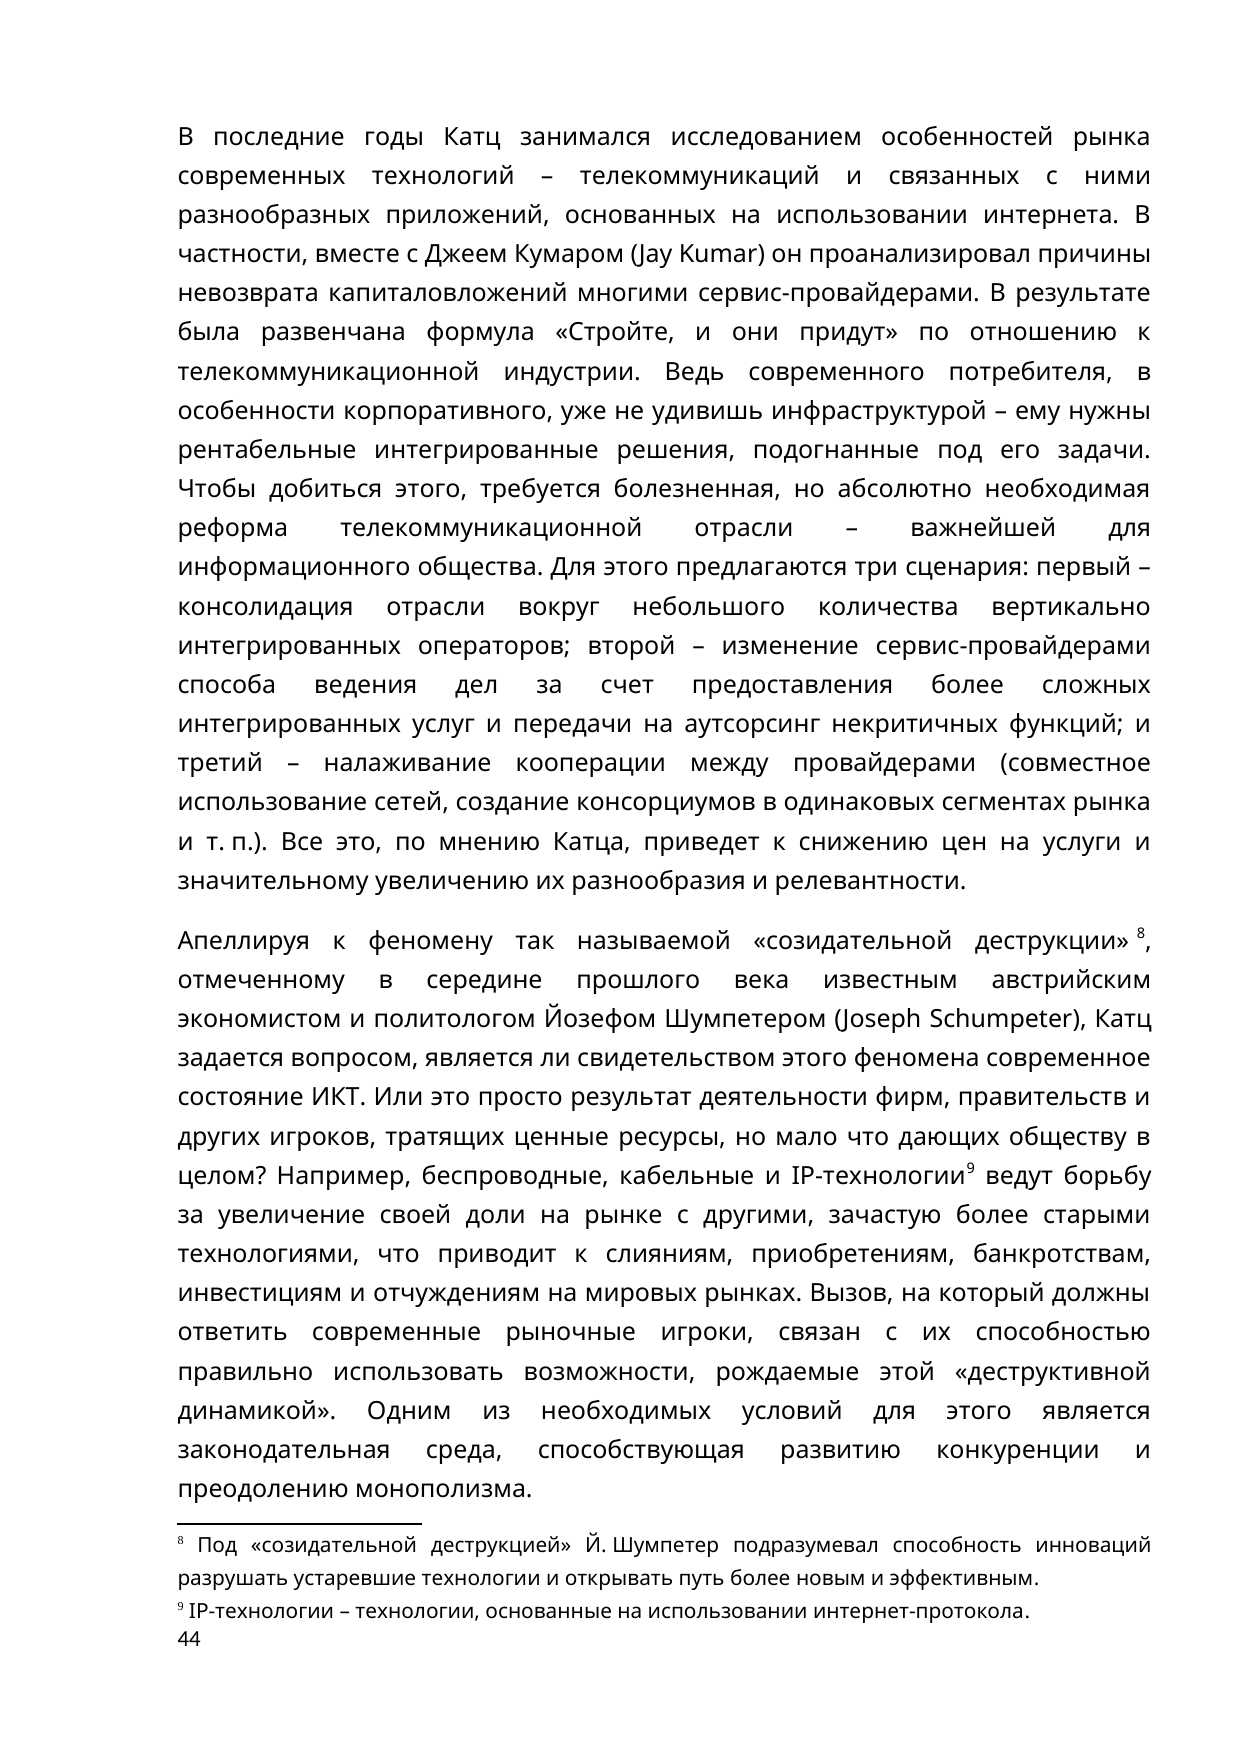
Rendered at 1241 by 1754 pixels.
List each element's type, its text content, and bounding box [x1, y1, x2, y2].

text Апеллируя к феномену так называемой «созидательной деструкции» , отмеченному в середине прошлого века известным австрийским экономистом и политологом Йозефом Шумпетером (Joseph Schumpeter), Катц задается вопросом, является ли свидетельством этого феномена современное состояние ИКТ. Или это просто результат деятельности фирм, правительств и других игроков, тратящих ценные ресурсы, но мало что дающих обществу в целом? Например, беспроводные, кабельные и IP-технологии ведут борьбу за увеличение своей доли на рынке с другими, зачастую более старыми технологиями, что приводит к слияниям, приобретениям, банкротствам, инвестициям и отчуждениям на мировых рынках. Вызов, на который должны ответить современные рыночные игроки, связан с их способностью правильно использовать возможности, рождаемые этой «деструктивной динамикой». Одним из необходимых условий для этого является законодательная среда, способствующая развитию конкуренции и преодолению монополизма. [177, 922, 1152, 1505]
text В последние годы Катц занимался исследованием особенностей рынка современных технологий – телекоммуникаций и связанных с ними разнообразных приложений, основанных на использовании интернета. В частности, вместе с Джеем Кумаром (Jay Kumar) он проанализировал причины невозврата капиталовложений многими сервис-провайдерами. В результате была развенчана формула «Стройте, и они придут» по отношению к телекоммуникационной индустрии. Ведь современного потребителя, в особенности корпоративного, уже не удивишь инфраструктурой – ему нужны рентабельные интегрированные решения, подогнанные под его задачи. Чтобы добиться этого, требуется болезненная, но абсолютно необходимая реформа телекоммуникационной отрасли – важнейшей для информационного общества. Для этого предлагаются три сценария: первый – консолидация отрасли вокруг небольшого количества вертикально интегрированных операторов; второй – изменение сервис-провайдерами способа ведения дел за счет предоставления более сложных интегрированных услуг и передачи на аутсорсинг некритичных функций; и третий – налаживание кооперации между провайдерами (совместное использование сетей, создание консорциумов в одинаковых сегментах рынка и т. п.). Все это, по мнению Катца, приведет к снижению цен на услуги и значительному увеличению их разнообразия и релевантности. [177, 118, 1152, 896]
